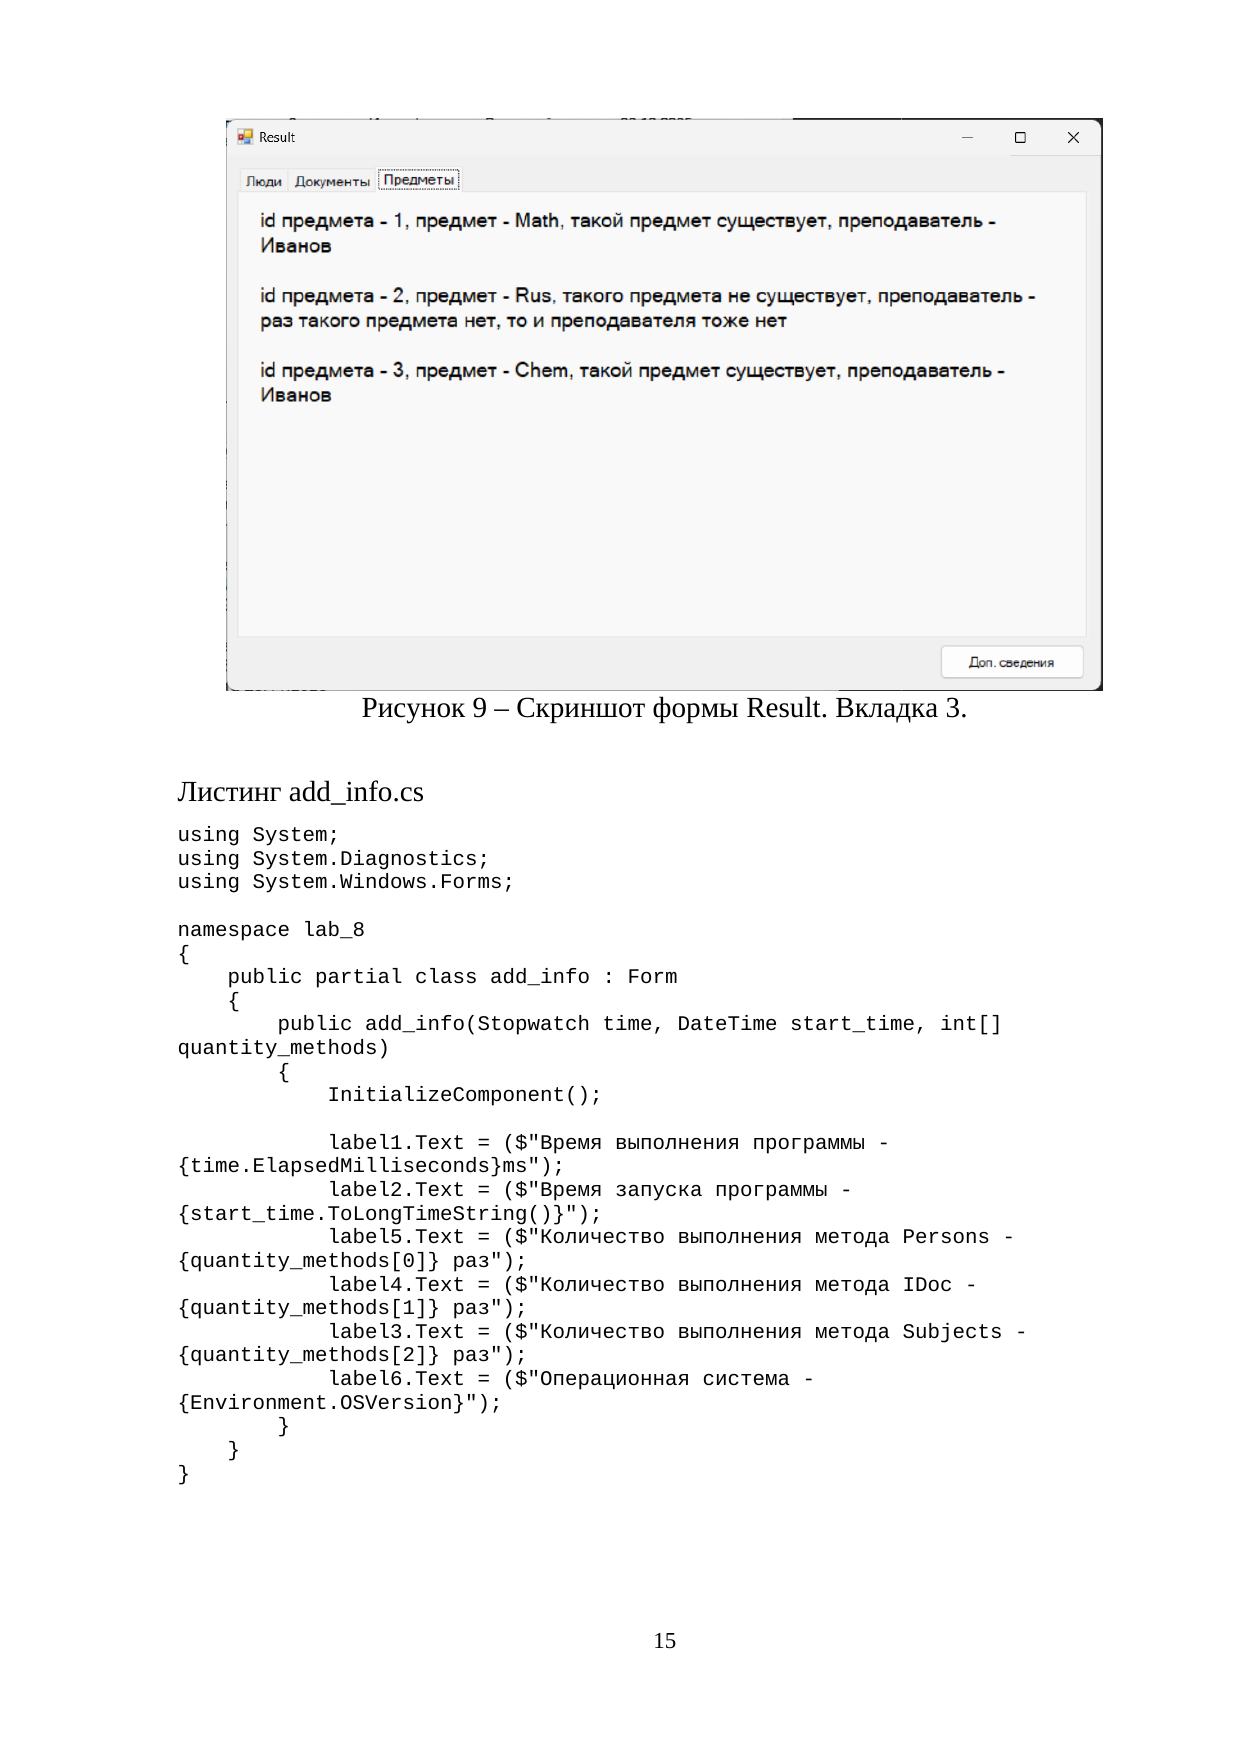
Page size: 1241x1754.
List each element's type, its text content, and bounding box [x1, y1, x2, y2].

text public partial class add_info : Form [177, 966, 1152, 990]
text public add_info(Stopwatch time, DateTime start_time, int[] quantity_methods) [177, 1013, 1152, 1061]
text label3.Text = ($"Количество выполнения метода Subjects - {quantity_methods[2]} раз"); [177, 1321, 1152, 1368]
text { [177, 990, 1152, 1013]
text } [177, 1439, 1152, 1463]
text InitializeComponent(); [177, 1084, 1152, 1108]
text } [177, 1463, 1152, 1486]
text using System.Windows.Forms; [177, 872, 1152, 895]
text label4.Text = ($"Количество выполнения метода IDoc - {quantity_methods[1]} раз"); [177, 1273, 1152, 1321]
text { [177, 942, 1152, 966]
text } [177, 1415, 1152, 1439]
text label1.Text = ($"Время выполнения программы - {time.ElapsedMilliseconds}ms"); [177, 1132, 1152, 1179]
picture [226, 118, 1103, 691]
text label5.Text = ($"Количество выполнения метода Persons - {quantity_methods[0]} раз"); [177, 1226, 1152, 1273]
text Листинг add_info.cs [177, 774, 1152, 807]
text namespace lab_8 [177, 919, 1152, 942]
text using System; [177, 824, 1152, 848]
text using System.Diagnostics; [177, 848, 1152, 872]
text label6.Text = ($"Операционная система - {Environment.OSVersion}"); [177, 1368, 1152, 1415]
text Рисунок 9 – Скриншот формы Result. Вкладка 3. [177, 690, 1152, 724]
text label2.Text = ($"Время запуска программы - {start_time.ToLongTimeString()}"); [177, 1179, 1152, 1226]
text { [177, 1061, 1152, 1084]
